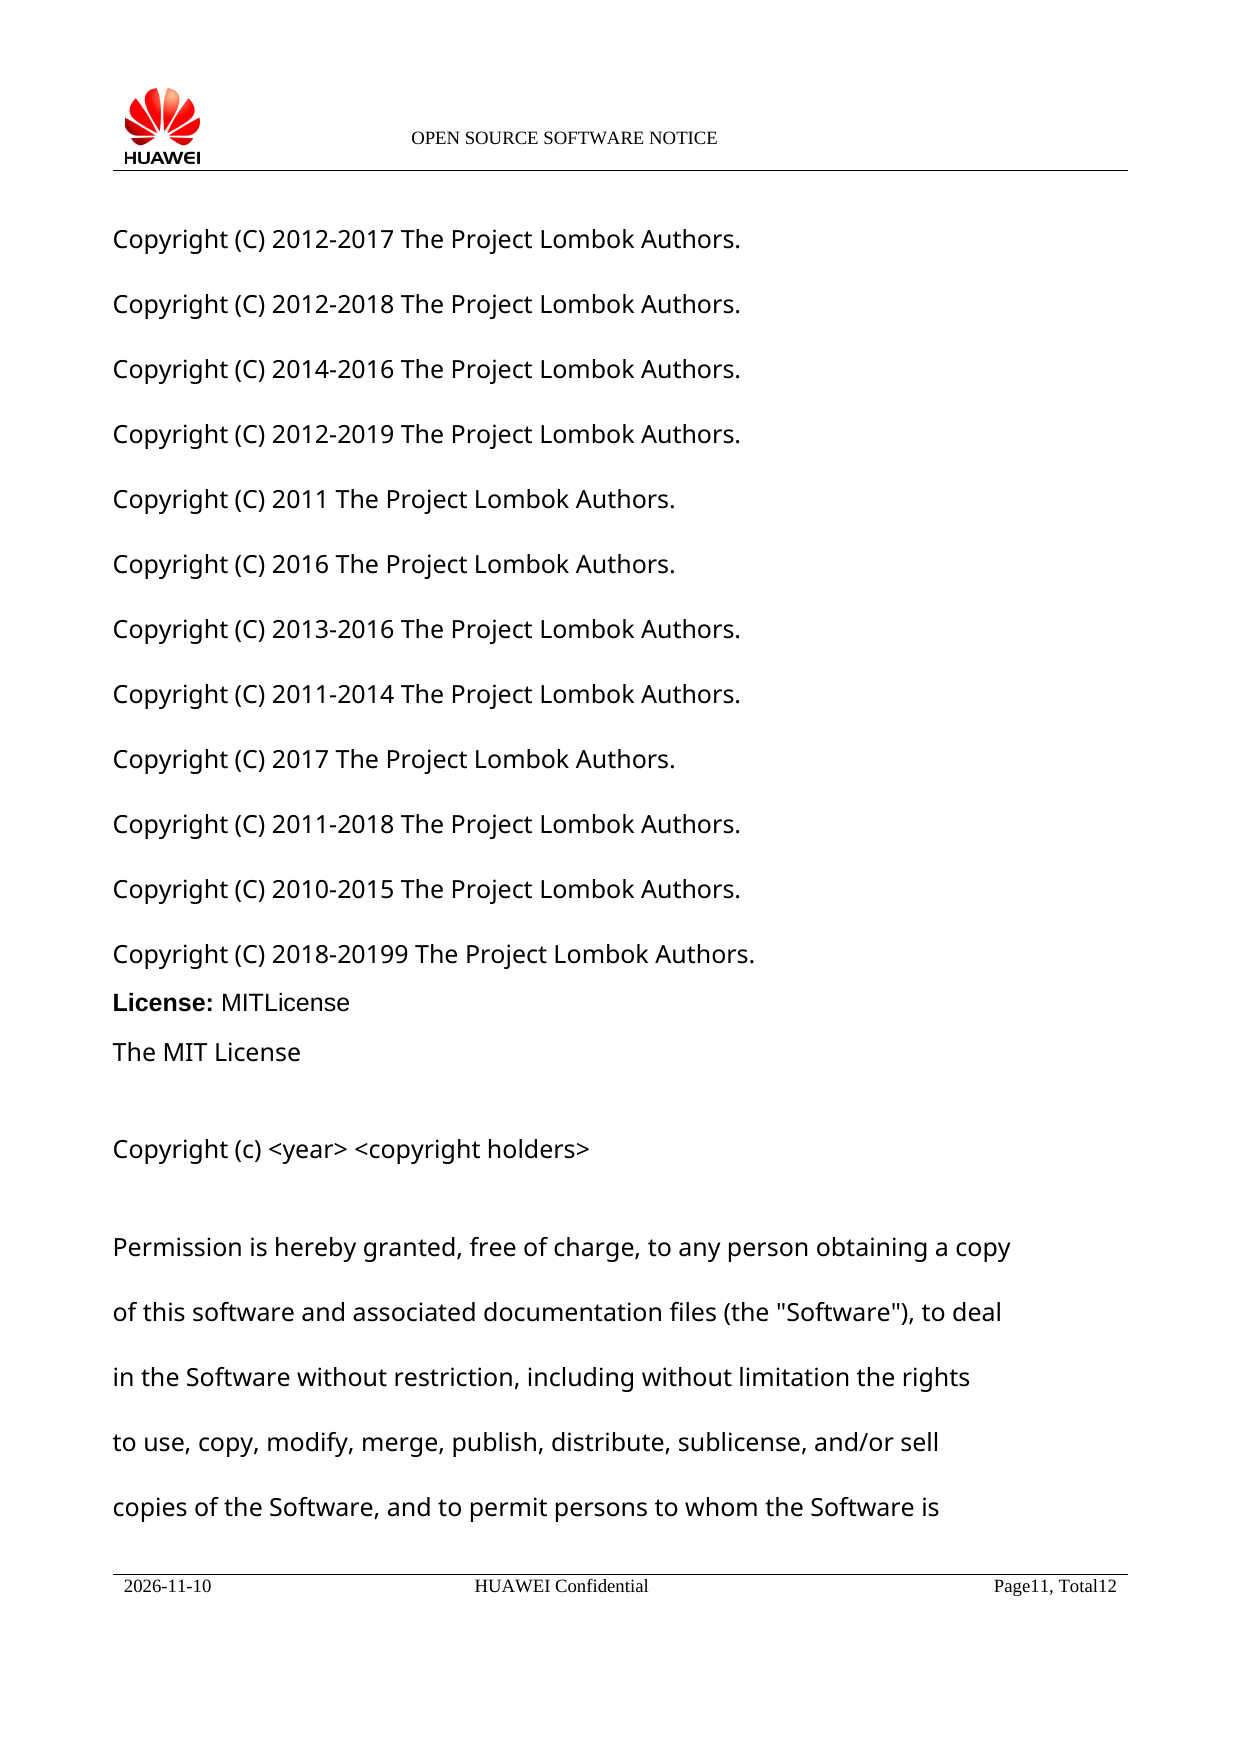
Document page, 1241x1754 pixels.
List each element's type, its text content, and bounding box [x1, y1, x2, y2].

text in the Software without restriction, including without limitation the rights [112, 1344, 1128, 1409]
text Permission is hereby granted, free of charge, to any person obtaining a copy [112, 1214, 1128, 1279]
text The MIT License [112, 1019, 1128, 1084]
text Copyright (C) 2012-2018 The Project Lombok Authors. [112, 271, 1128, 336]
text Copyright (C) 2018-20199 The Project Lombok Authors. [112, 921, 1128, 986]
text Copyright (C) 2016 The Project Lombok Authors. [112, 531, 1128, 596]
text to use, copy, modify, merge, publish, distribute, sublicense, and/or sell [112, 1409, 1128, 1474]
text Copyright (c) <year> <copyright holders> [112, 1116, 1128, 1181]
text Copyright (C) 2017 The Project Lombok Authors. [112, 726, 1128, 791]
text Copyright (C) 2012-2017 The Project Lombok Authors. [112, 206, 1128, 271]
text Copyright (C) 2011 The Project Lombok Authors. [112, 466, 1128, 531]
text Copyright (C) 2011-2018 The Project Lombok Authors. [112, 791, 1128, 856]
text Copyright (C) 2011-2014 The Project Lombok Authors. [112, 661, 1128, 726]
text License: MITLicense [112, 986, 1128, 1019]
text copies of the Software, and to permit persons to whom the Software is [112, 1474, 1128, 1539]
text Copyright (C) 2012-2019 The Project Lombok Authors. [112, 401, 1128, 466]
text Copyright (C) 2013-2016 The Project Lombok Authors. [112, 596, 1128, 661]
text Copyright (C) 2014-2016 The Project Lombok Authors. [112, 336, 1128, 401]
text of this software and associated documentation files (the "Software"), to deal [112, 1279, 1128, 1344]
text Copyright (C) 2010-2015 The Project Lombok Authors. [112, 856, 1128, 921]
picture [125, 88, 200, 164]
